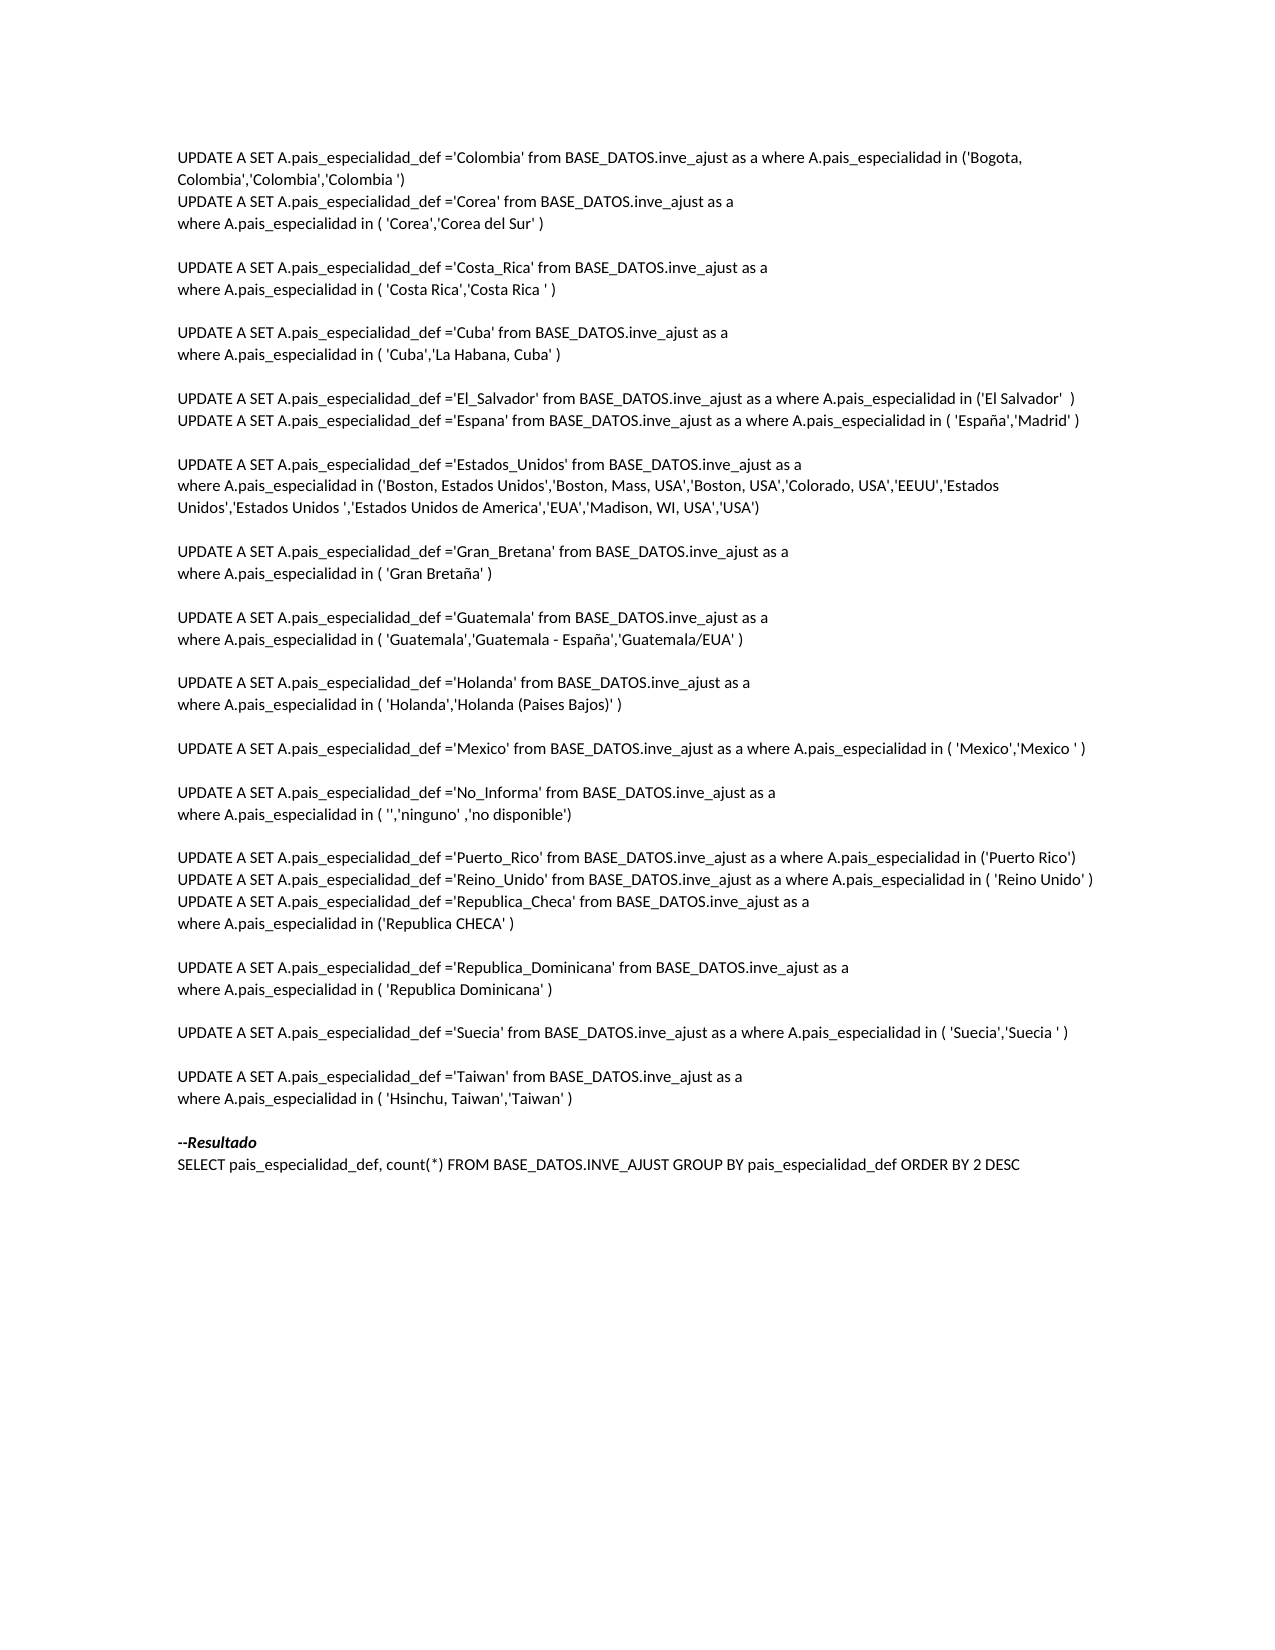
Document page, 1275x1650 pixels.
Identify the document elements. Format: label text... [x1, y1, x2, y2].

text where A.pais_especialidad in ( '','ninguno' ,'no disponible') [177, 804, 1098, 824]
text where A.pais_especialidad in ( 'Costa Rica','Costa Rica ' ) [177, 279, 1098, 299]
text UPDATE A SET A.pais_especialidad_def ='Suecia' from BASE_DATOS.inve_ajust as a where A.pais_especialidad in ( 'Suecia','Suecia ' ) [177, 1023, 1098, 1043]
text UPDATE A SET A.pais_especialidad_def ='Mexico' from BASE_DATOS.inve_ajust as a where A.pais_especialidad in ( 'Mexico','Mexico ' ) [177, 738, 1098, 758]
text where A.pais_especialidad in ( 'Cuba','La Habana, Cuba' ) [177, 344, 1098, 365]
text --Resultado [177, 1132, 1098, 1152]
text UPDATE A SET A.pais_especialidad_def ='Holanda' from BASE_DATOS.inve_ajust as a [177, 673, 1098, 693]
text UPDATE A SET A.pais_especialidad_def ='Colombia' from BASE_DATOS.inve_ajust as a where A.pais_especialidad in ('Bogota, Colombia','Colombia','Colombia ') [177, 148, 1098, 190]
text UPDATE A SET A.pais_especialidad_def ='Estados_Unidos' from BASE_DATOS.inve_ajust as a [177, 454, 1098, 474]
text UPDATE A SET A.pais_especialidad_def ='Guatemala' from BASE_DATOS.inve_ajust as a [177, 607, 1098, 627]
text where A.pais_especialidad in ( 'Gran Bretaña' ) [177, 563, 1098, 583]
text where A.pais_especialidad in ( 'Holanda','Holanda (Paises Bajos)' ) [177, 694, 1098, 715]
text UPDATE A SET A.pais_especialidad_def ='Corea' from BASE_DATOS.inve_ajust as a [177, 191, 1098, 212]
text UPDATE A SET A.pais_especialidad_def ='Espana' from BASE_DATOS.inve_ajust as a where A.pais_especialidad in ( 'España','Madrid' ) [177, 410, 1098, 430]
text UPDATE A SET A.pais_especialidad_def ='No_Informa' from BASE_DATOS.inve_ajust as a [177, 782, 1098, 802]
text where A.pais_especialidad in ( 'Corea','Corea del Sur' ) [177, 213, 1098, 233]
text UPDATE A SET A.pais_especialidad_def ='Reino_Unido' from BASE_DATOS.inve_ajust as a where A.pais_especialidad in ( 'Reino Unido' ) [177, 869, 1098, 890]
text where A.pais_especialidad in ( 'Republica Dominicana' ) [177, 979, 1098, 999]
text where A.pais_especialidad in ( 'Guatemala','Guatemala - España','Guatemala/EUA' ) [177, 629, 1098, 649]
text where A.pais_especialidad in ( 'Hsinchu, Taiwan','Taiwan' ) [177, 1088, 1098, 1108]
text where A.pais_especialidad in ('Boston, Estados Unidos','Boston, Mass, USA','Boston, USA','Colorado, USA','EEUU','Estados Unidos','Estados Unidos ','Estados Unidos de America','EUA','Madison, WI, USA','USA') [177, 476, 1098, 518]
text UPDATE A SET A.pais_especialidad_def ='Gran_Bretana' from BASE_DATOS.inve_ajust as a [177, 541, 1098, 562]
text UPDATE A SET A.pais_especialidad_def ='Taiwan' from BASE_DATOS.inve_ajust as a [177, 1066, 1098, 1087]
text UPDATE A SET A.pais_especialidad_def ='El_Salvador' from BASE_DATOS.inve_ajust as a where A.pais_especialidad in ('El Salvador' ) [177, 388, 1098, 408]
text SELECT pais_especialidad_def, count(*) FROM BASE_DATOS.INVE_AJUST GROUP BY pais_especialidad_def ORDER BY 2 DESC [177, 1154, 1098, 1174]
text UPDATE A SET A.pais_especialidad_def ='Republica_Checa' from BASE_DATOS.inve_ajust as a [177, 891, 1098, 912]
text UPDATE A SET A.pais_especialidad_def ='Republica_Dominicana' from BASE_DATOS.inve_ajust as a [177, 957, 1098, 977]
text UPDATE A SET A.pais_especialidad_def ='Puerto_Rico' from BASE_DATOS.inve_ajust as a where A.pais_especialidad in ('Puerto Rico') [177, 848, 1098, 868]
text where A.pais_especialidad in ('Republica CHECA' ) [177, 913, 1098, 933]
text UPDATE A SET A.pais_especialidad_def ='Cuba' from BASE_DATOS.inve_ajust as a [177, 323, 1098, 343]
text UPDATE A SET A.pais_especialidad_def ='Costa_Rica' from BASE_DATOS.inve_ajust as a [177, 257, 1098, 277]
